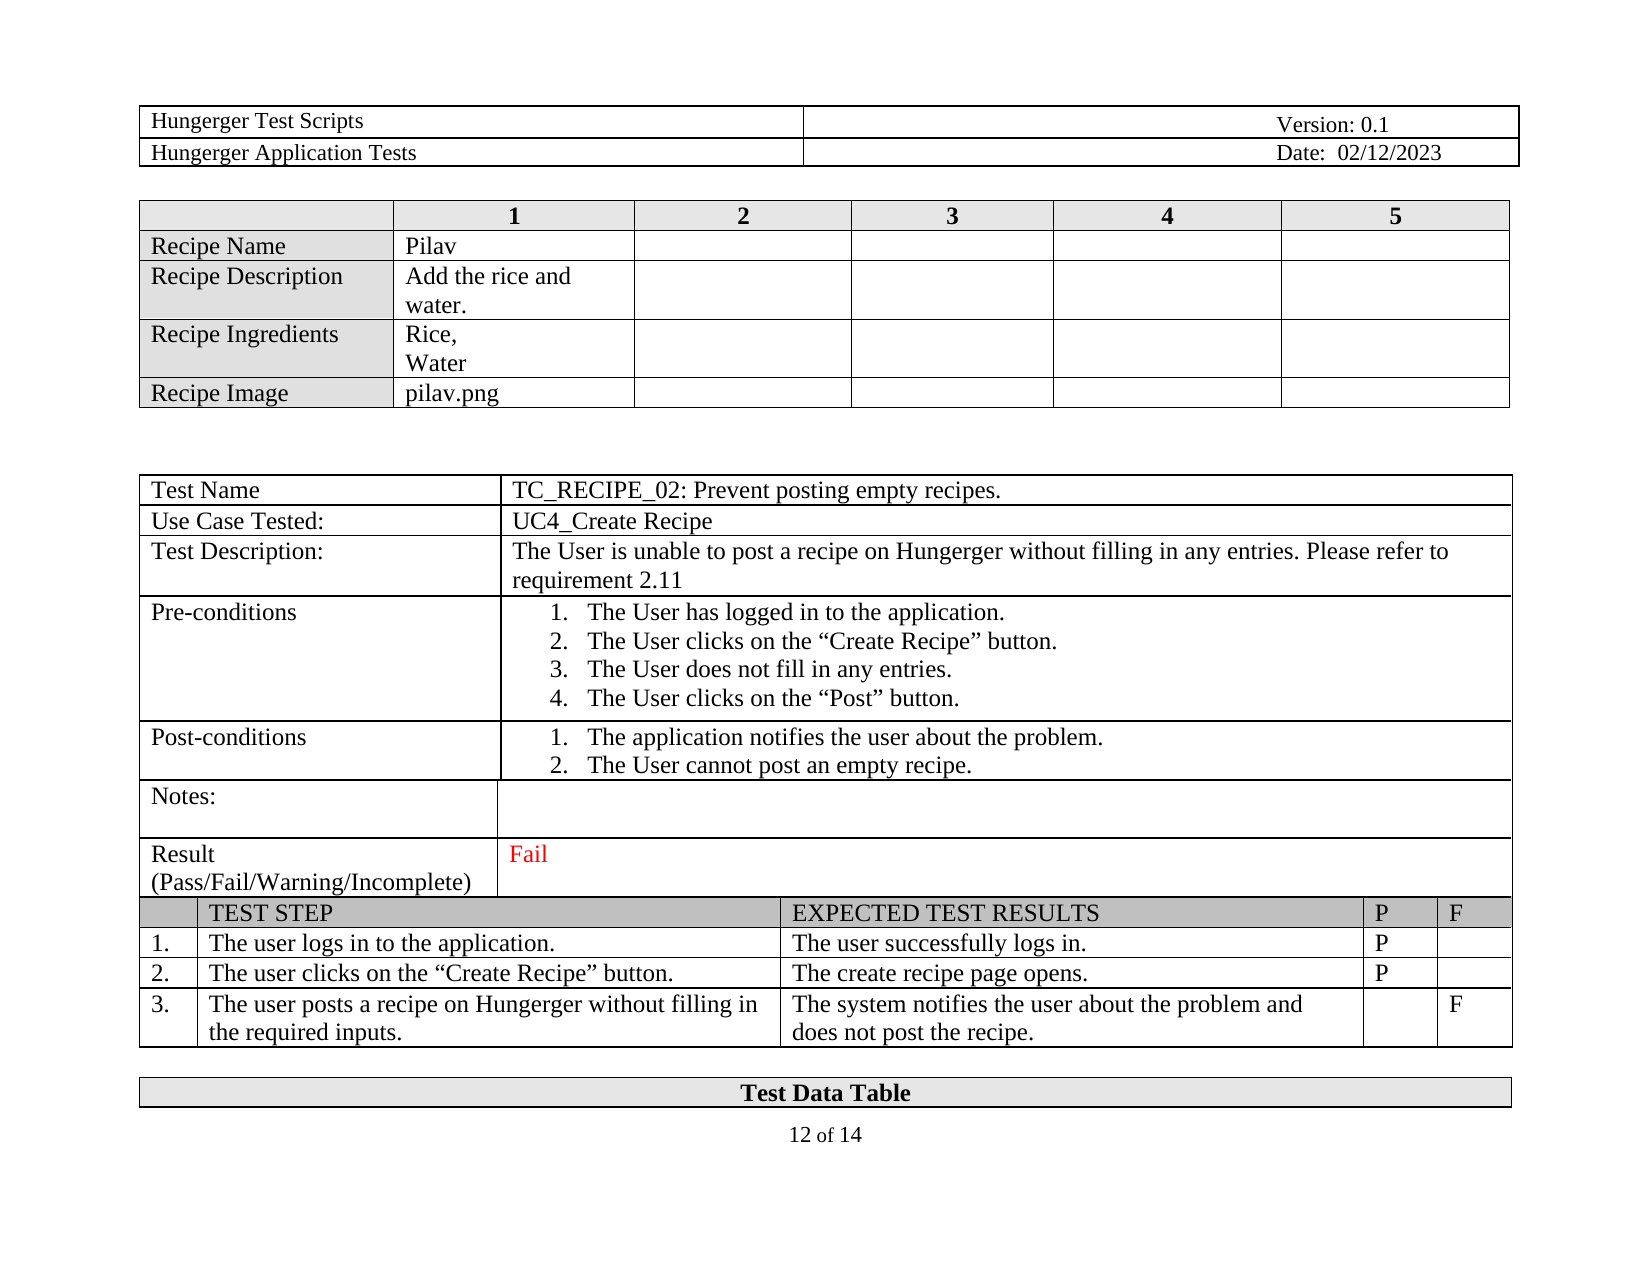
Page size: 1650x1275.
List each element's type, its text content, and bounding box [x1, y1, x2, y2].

table_cell [1364, 989, 1437, 1046]
table_cell [635, 261, 851, 318]
table_cell EXPECTED TEST RESULTS [781, 898, 1363, 927]
table_cell [635, 378, 851, 407]
table_cell P [1364, 898, 1437, 927]
table_cell [1054, 378, 1281, 407]
table_cell Use Case Tested: [140, 506, 500, 534]
table_cell [140, 898, 197, 927]
table_cell Recipe Ingredients [140, 320, 393, 377]
table_cell [1282, 231, 1509, 260]
table_cell 2. [140, 958, 197, 987]
table_cell Pre-conditions [140, 597, 500, 720]
table_cell [852, 378, 1053, 407]
table_cell [1438, 927, 1512, 957]
table_cell TEST STEP [198, 898, 780, 927]
table_cell [1282, 261, 1509, 318]
table_cell F [1438, 987, 1512, 1046]
table_cell 3 [852, 201, 1053, 230]
table_cell 1 [394, 201, 634, 230]
table_cell The User is unable to post a recipe on Hungerger without filling in any entries. Please refer to requirement 2.11 [502, 535, 1512, 595]
table_header Test Data Table [140, 1078, 1511, 1106]
table_cell The user posts a recipe on Hungerger without filling in the required inputs. [198, 989, 780, 1046]
table_cell Test Description: [140, 536, 500, 595]
table_cell Rice, Water [394, 320, 634, 377]
table_cell The User has logged in to the application. The User clicks on the “Create Recipe” button. The User does not fill in any entries. The User clicks on the “Post” button. [502, 595, 1512, 720]
table_header Test Name [140, 476, 500, 504]
table_cell Recipe Description [140, 261, 393, 318]
table_cell The user logs in to the application. [198, 928, 780, 957]
table_cell The user successfully logs in. [781, 928, 1363, 957]
table_cell Add the rice and water. [394, 261, 634, 318]
table_cell [140, 201, 393, 230]
table_cell [852, 261, 1053, 318]
table_cell [635, 320, 851, 377]
table_cell 2 [635, 201, 851, 230]
table_cell 3. [140, 989, 197, 1046]
table_cell The user clicks on the “Create Recipe” button. [198, 958, 780, 987]
table_cell F [1438, 896, 1512, 927]
table_cell Fail [498, 837, 1512, 896]
table_cell 4 [1054, 201, 1281, 230]
table_cell The create recipe page opens. [781, 958, 1363, 987]
table_cell [1282, 320, 1509, 377]
table_header TC_RECIPE_02: Prevent posting empty recipes. [502, 476, 1512, 504]
table_cell [498, 779, 1512, 837]
table_cell UC4_Create Recipe [502, 504, 1512, 534]
table_cell Recipe Name [140, 231, 393, 260]
table_cell Recipe Image [140, 378, 393, 407]
table_cell [852, 320, 1053, 377]
table_cell pilav.png [394, 378, 634, 407]
table_cell [852, 231, 1053, 260]
table_cell 1. [140, 928, 197, 957]
table_cell Result (Pass/Fail/Warning/Incomplete) [140, 839, 497, 896]
table_cell Pilav [394, 231, 634, 260]
table_cell Post-conditions [140, 722, 500, 779]
table_cell [1054, 320, 1281, 377]
table_cell P [1364, 958, 1437, 987]
table_cell [635, 231, 851, 260]
table_cell [1282, 378, 1509, 407]
table_cell P [1364, 928, 1437, 957]
table_cell [1438, 957, 1512, 987]
table_cell The application notifies the user about the problem. The User cannot post an empty recipe. [502, 720, 1512, 779]
table_cell Notes: [140, 781, 497, 837]
table_cell [1054, 231, 1281, 260]
table_cell 5 [1282, 201, 1509, 230]
table_cell [1054, 261, 1281, 318]
table_cell The system notifies the user about the problem and does not post the recipe. [781, 989, 1363, 1046]
